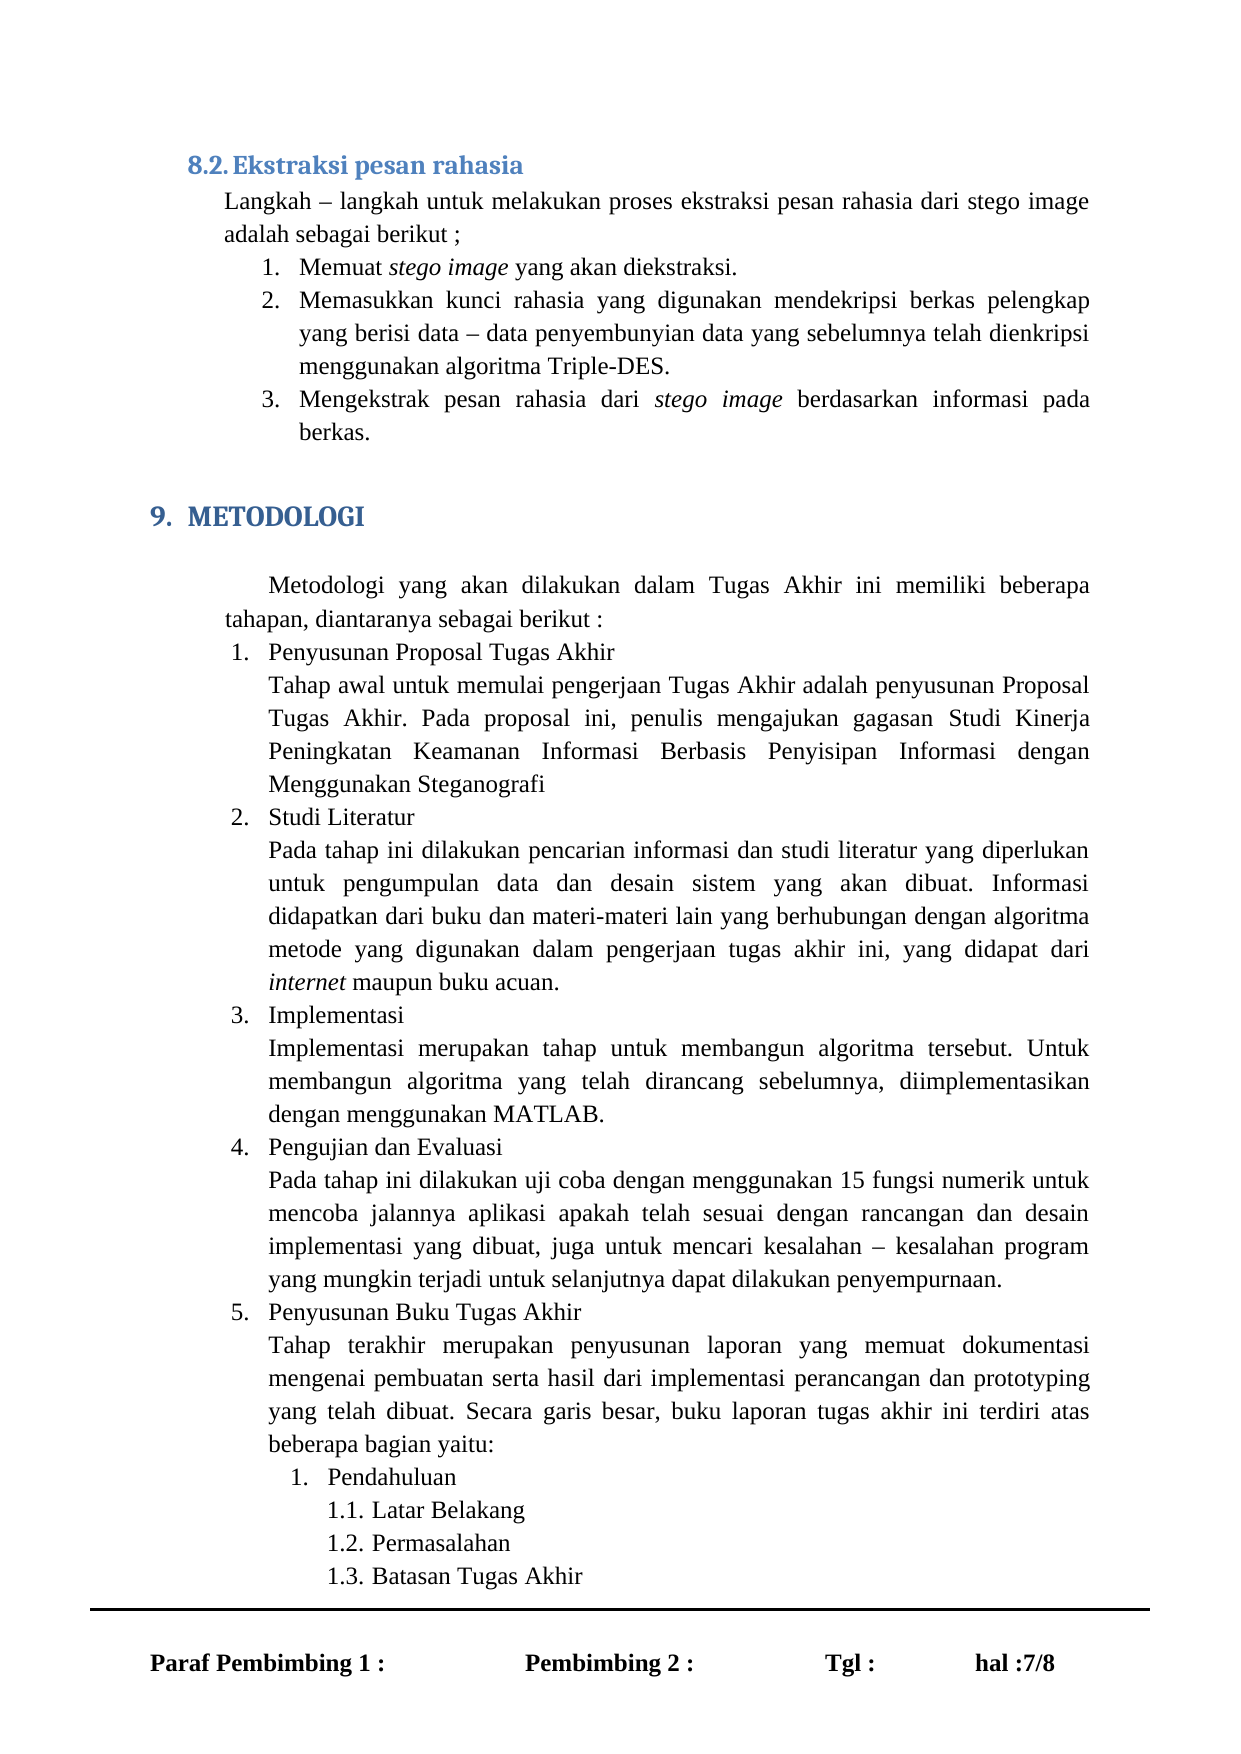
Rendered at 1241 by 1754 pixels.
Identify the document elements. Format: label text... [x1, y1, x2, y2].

list Permasalahan [327, 1528, 1090, 1557]
list Pengujian dan Evaluasi [231, 1132, 1090, 1161]
list Implementasi merupakan tahap untuk membangun algoritma tersebut. Untuk membangun algoritma yang telah dirancang sebelumnya, diimplementasikan dengan menggunakan MATLAB. [268, 1033, 1090, 1128]
list Penyusunan Buku Tugas Akhir [231, 1297, 1090, 1326]
list Tahap awal untuk memulai pengerjaan Tugas Akhir adalah penyusunan Proposal Tugas Akhir. Pada proposal ini, penulis mengajukan gagasan Studi Kinerja Peningkatan Keamanan Informasi Berbasis Penyisipan Informasi dengan Menggunakan Steganografi [268, 670, 1090, 797]
subtitle METODOLOGI [150, 500, 1090, 533]
list Latar Belakang [327, 1495, 1090, 1524]
text Tahap terakhir merupakan penyusunan laporan yang memuat dokumentasi mengenai pembuatan serta hasil dari implementasi perancangan dan prototyping yang telah dibuat. Secara garis besar, buku laporan tugas akhir ini terdiri atas beberapa bagian yaitu: [268, 1330, 1090, 1458]
list Penyusunan Proposal Tugas Akhir [231, 637, 1090, 665]
list Studi Literatur [231, 802, 1090, 831]
list Implementasi [231, 1000, 1090, 1029]
list Memasukkan kunci rahasia yang digunakan mendekripsi berkas pelengkap yang berisi data – data penyembunyian data yang sebelumnya telah dienkripsi menggunakan algoritma Triple-DES. [261, 285, 1090, 379]
list Mengekstrak pesan rahasia dari stego image berdasarkan informasi pada berkas. [261, 384, 1090, 446]
list Pendahuluan [290, 1462, 1090, 1491]
list Metodologi yang akan dilakukan dalam Tugas Akhir ini memiliki beberapa tahapan, diantaranya sebagai berikut : [225, 571, 1090, 632]
list Batasan Tugas Akhir [327, 1561, 1090, 1590]
list Memuat stego image yang akan diekstraksi. [261, 252, 1090, 281]
list Pada tahap ini dilakukan uji coba dengan menggunakan 15 fungsi numerik untuk mencoba jalannya aplikasi apakah telah sesuai dengan rancangan dan desain implementasi yang dibuat, juga untuk mencari kesalahan – kesalahan program yang mungkin terjadi untuk selanjutnya dapat dilakukan penyempurnaan. [268, 1165, 1090, 1293]
list Pada tahap ini dilakukan pencarian informasi dan studi literatur yang diperlukan untuk pengumpulan data dan desain sistem yang akan dibuat. Informasi didapatkan dari buku dan materi-materi lain yang berhubungan dengan algoritma metode yang digunakan dalam pengerjaan tugas akhir ini, yang didapat dari internet maupun buku acuan. [268, 835, 1090, 996]
text Langkah – langkah untuk melakukan proses ekstraksi pesan rahasia dari stego image adalah sebagai berikut ; [224, 186, 1090, 247]
subtitle Ekstraksi pesan rahasia [187, 150, 1090, 181]
